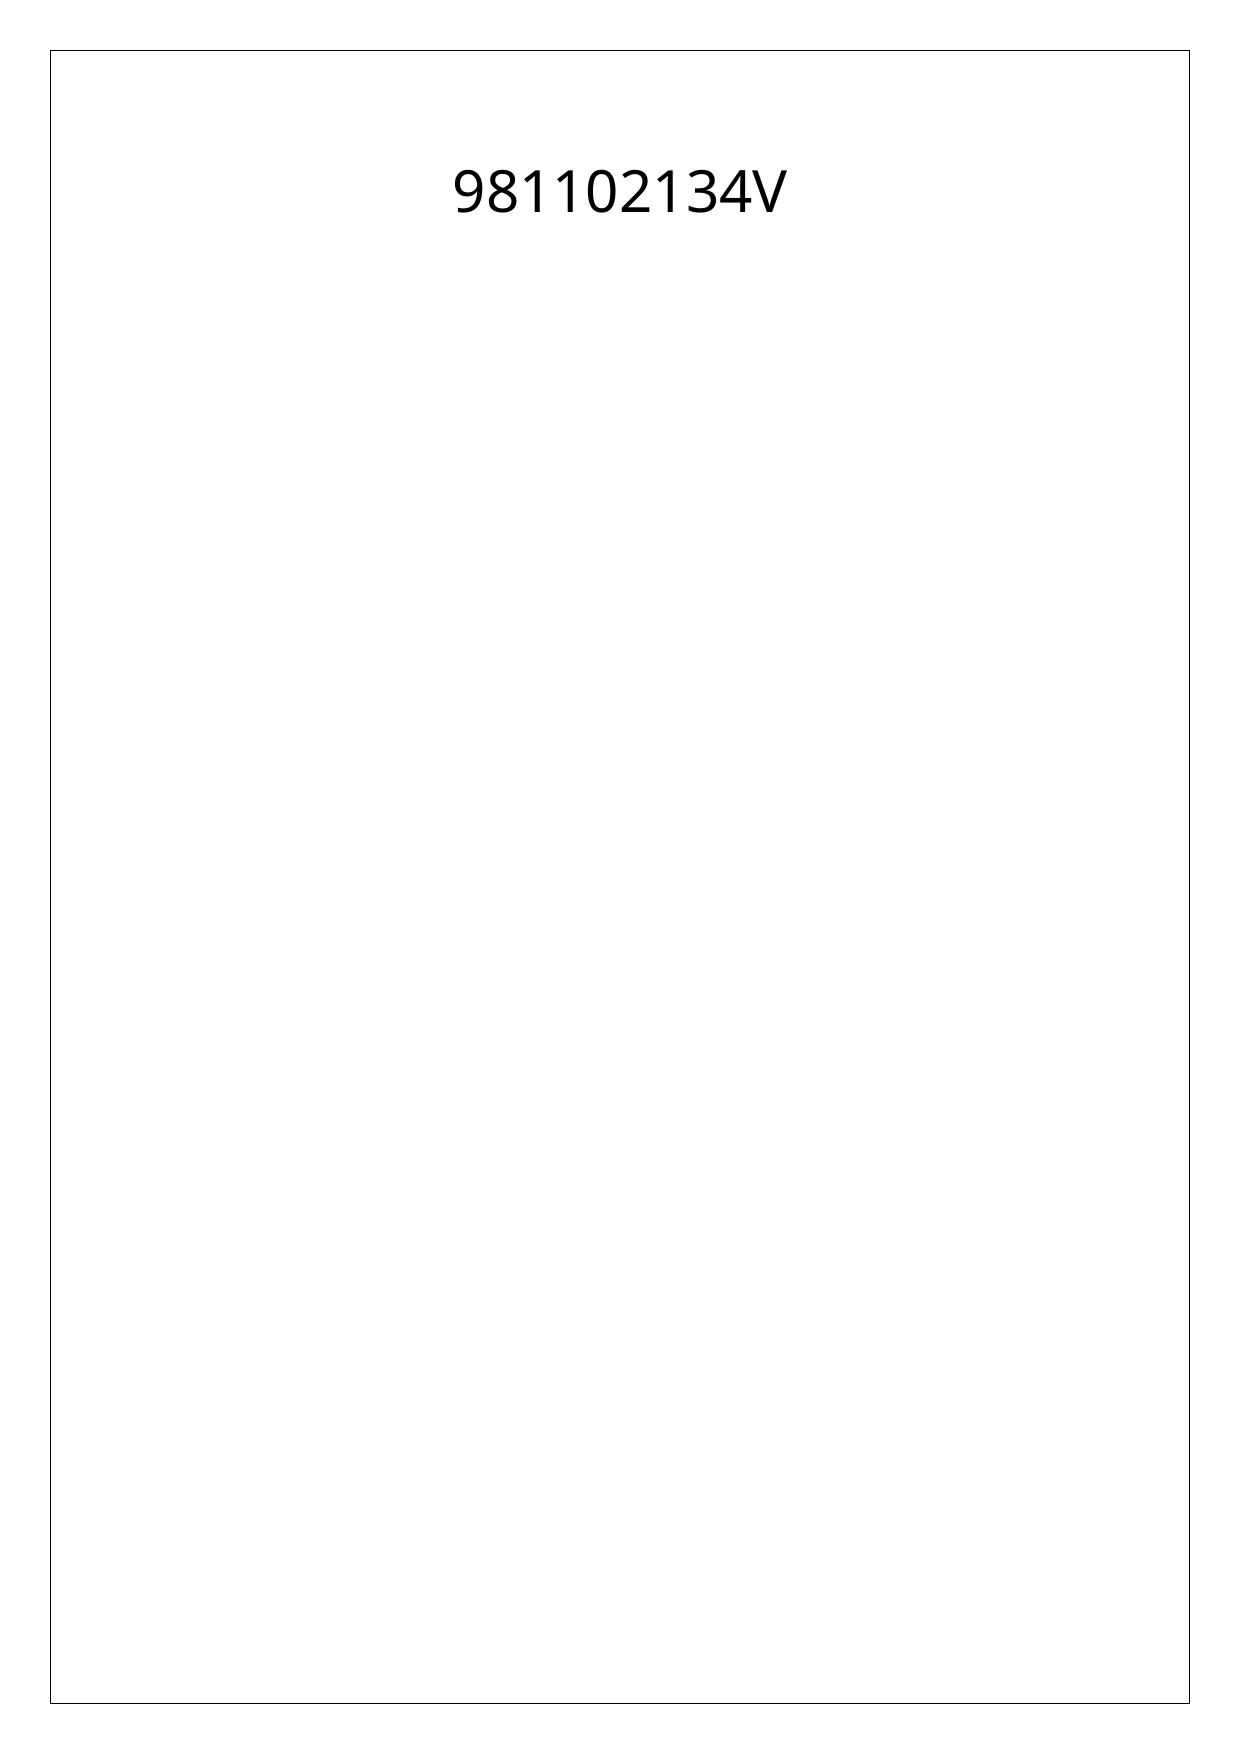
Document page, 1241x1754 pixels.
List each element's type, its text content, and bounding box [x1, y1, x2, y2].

text 981102134V [187, 150, 1053, 229]
